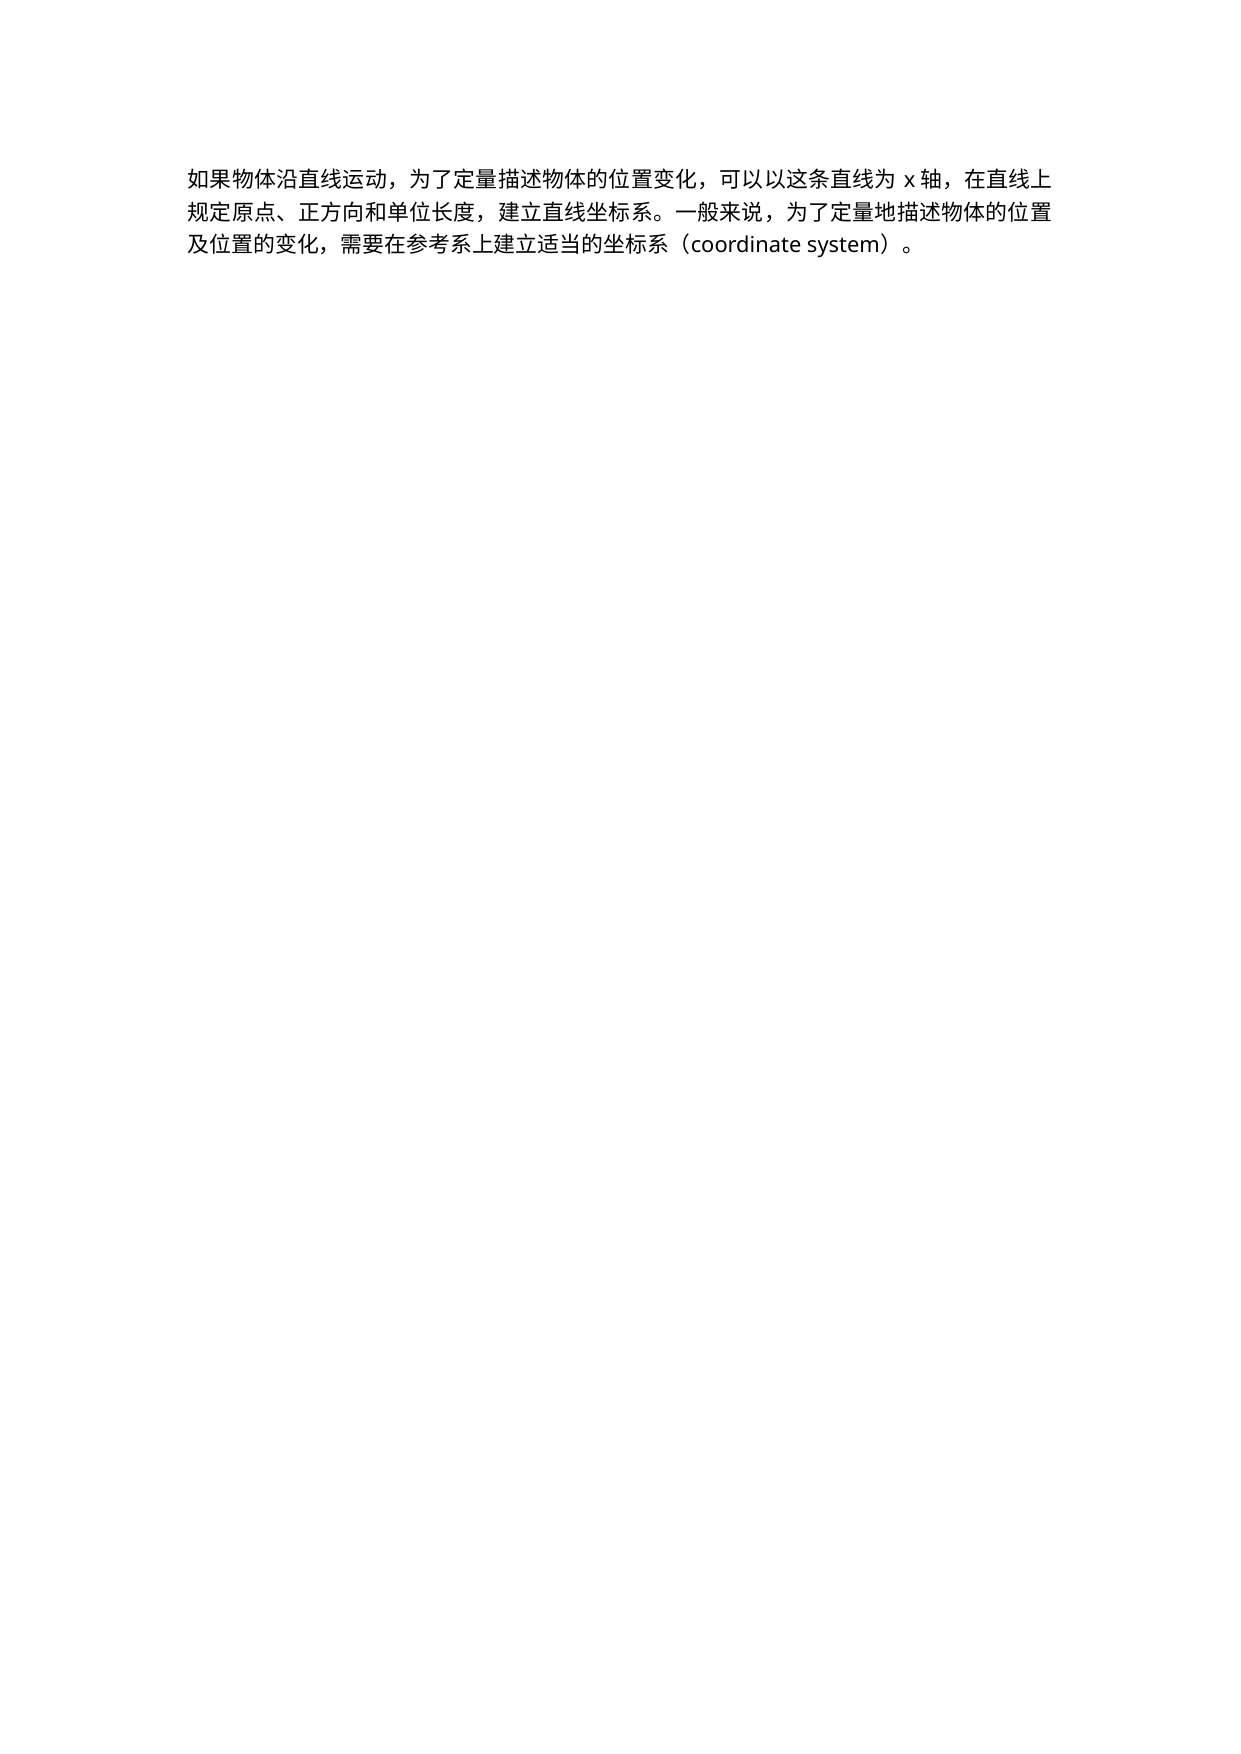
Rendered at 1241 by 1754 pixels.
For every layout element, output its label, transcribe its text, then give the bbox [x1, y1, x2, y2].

text 如果物体沿直线运动，为了定量描述物体的位置变化，可以以这条直线为x轴，在直线上规定原点、正方向和单位长度，建立直线坐标系。一般来说，为了定量地描述物体的位置及位置的变化，需要在参考系上建立适当的坐标系（coordinate system）。 [187, 162, 1053, 259]
